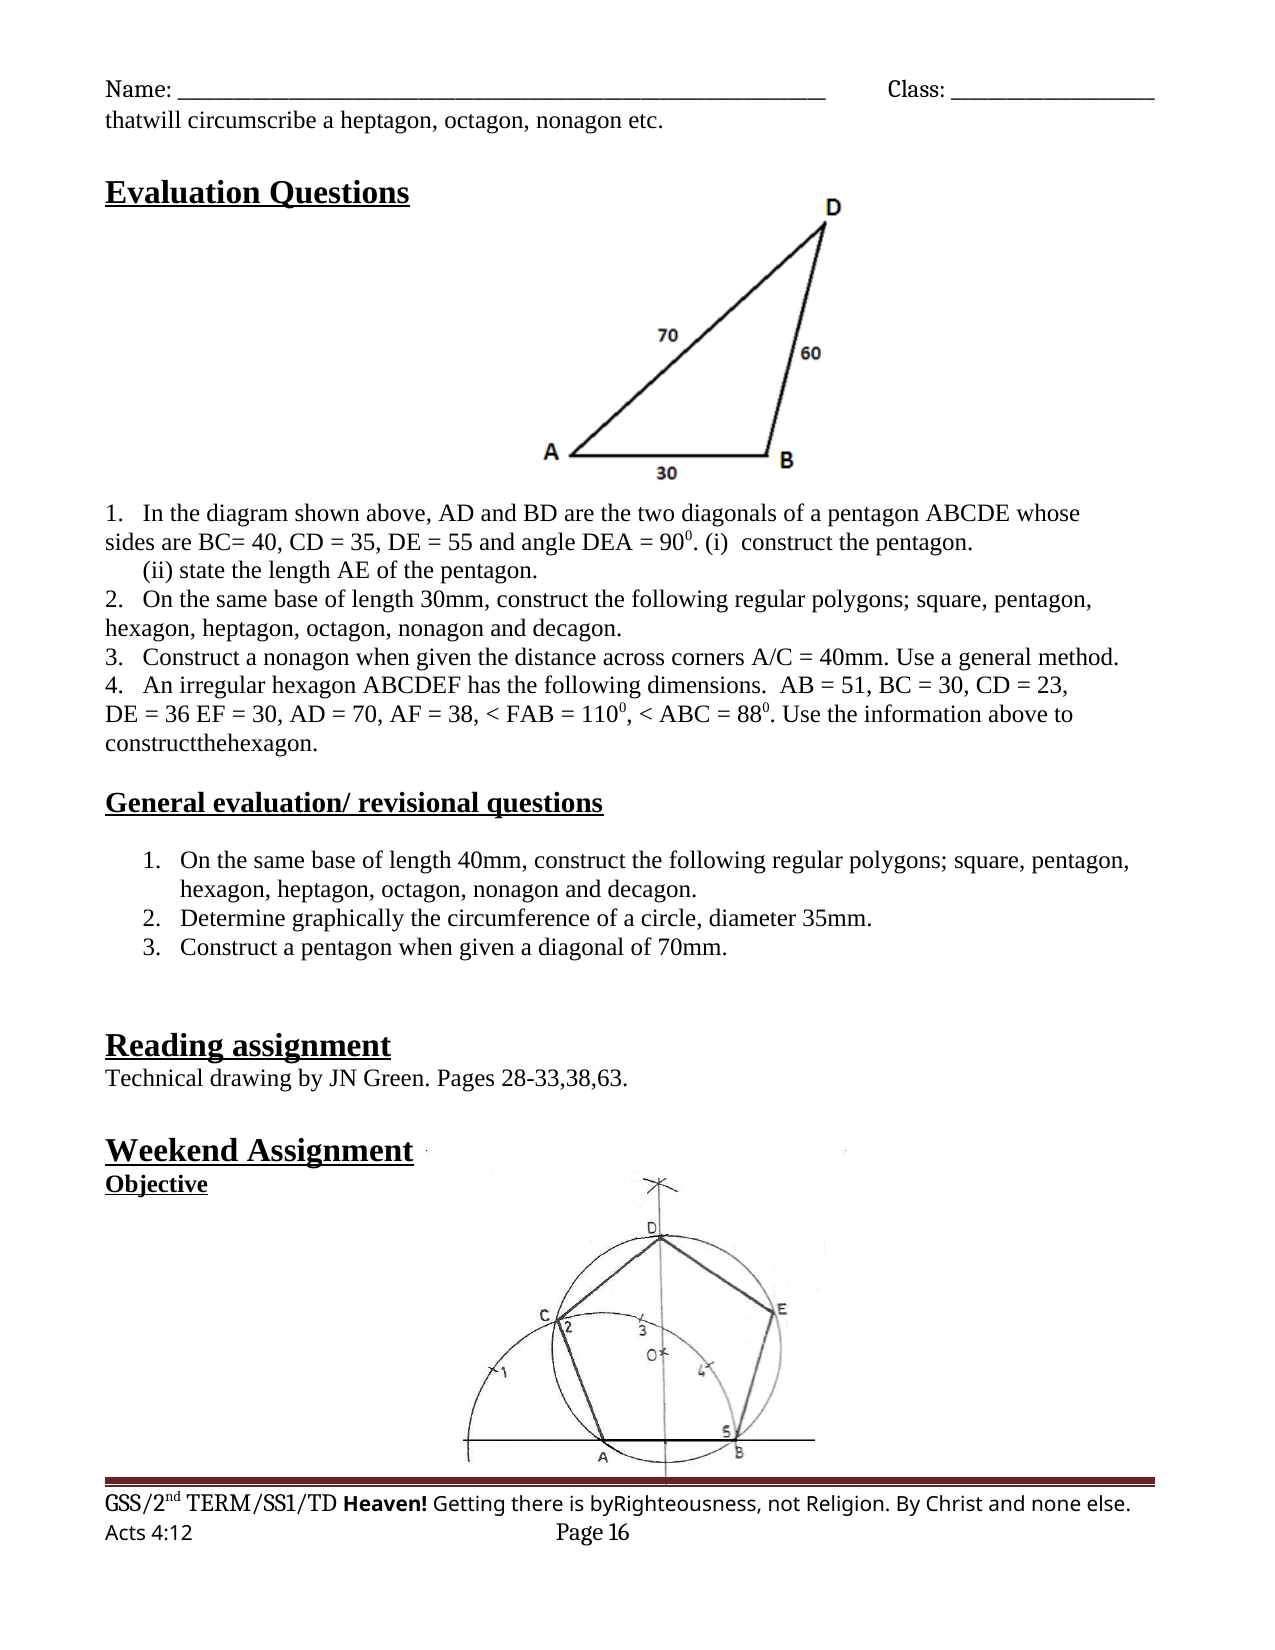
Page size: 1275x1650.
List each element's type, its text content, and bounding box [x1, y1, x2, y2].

text Reading assignment [105, 1025, 1155, 1063]
text General evaluation/ revisional questions [105, 785, 1155, 819]
list Determine graphically the circumference of a circle, diameter 35mm. [142, 903, 1155, 932]
text constructthehexagon. [105, 728, 1155, 757]
text Evaluation Questions [105, 172, 1155, 210]
text Technical drawing by JN Green. Pages 28-33,38,63. [105, 1063, 1155, 1092]
text (ii) state the length AE of the pentagon. [105, 555, 1155, 584]
list Construct a pentagon when given a diagonal of 70mm. [142, 932, 1155, 960]
text 1. In the diagram shown above, AD and BD are the two diagonals of a pentagon ABCDE whose [105, 498, 1155, 527]
text 2. On the same base of length 30mm, construct the following regular polygons; square, pentagon, [105, 584, 1155, 613]
picture [528, 189, 851, 488]
text Weekend Assignment [105, 1130, 1155, 1169]
text DE = 36 EF = 30, AD = 70, AF = 38, < FAB = 1100, < ABC = 880. Use the information above to [105, 699, 1155, 728]
text thatwill circumscribe a heptagon, octagon, nonagon etc. [105, 105, 1155, 134]
picture [426, 1197, 846, 1477]
text 4. An irregular hexagon ABCDEF has the following dimensions. AB = 51, BC = 30, CD = 23, [105, 670, 1155, 699]
text hexagon, heptagon, octagon, nonagon and decagon. [105, 613, 1155, 642]
text sides are BC= 40, CD = 35, DE = 55 and angle DEA = 900. (i) construct the pentagon. [105, 527, 1155, 555]
text Objective [105, 1169, 1155, 1197]
text 3. Construct a nonagon when given the distance across corners A/C = 40mm. Use a general method. [105, 642, 1155, 670]
list On the same base of length 40mm, construct the following regular polygons; square, pentagon, hexagon, heptagon, octagon, nonagon and decagon. [142, 845, 1155, 903]
